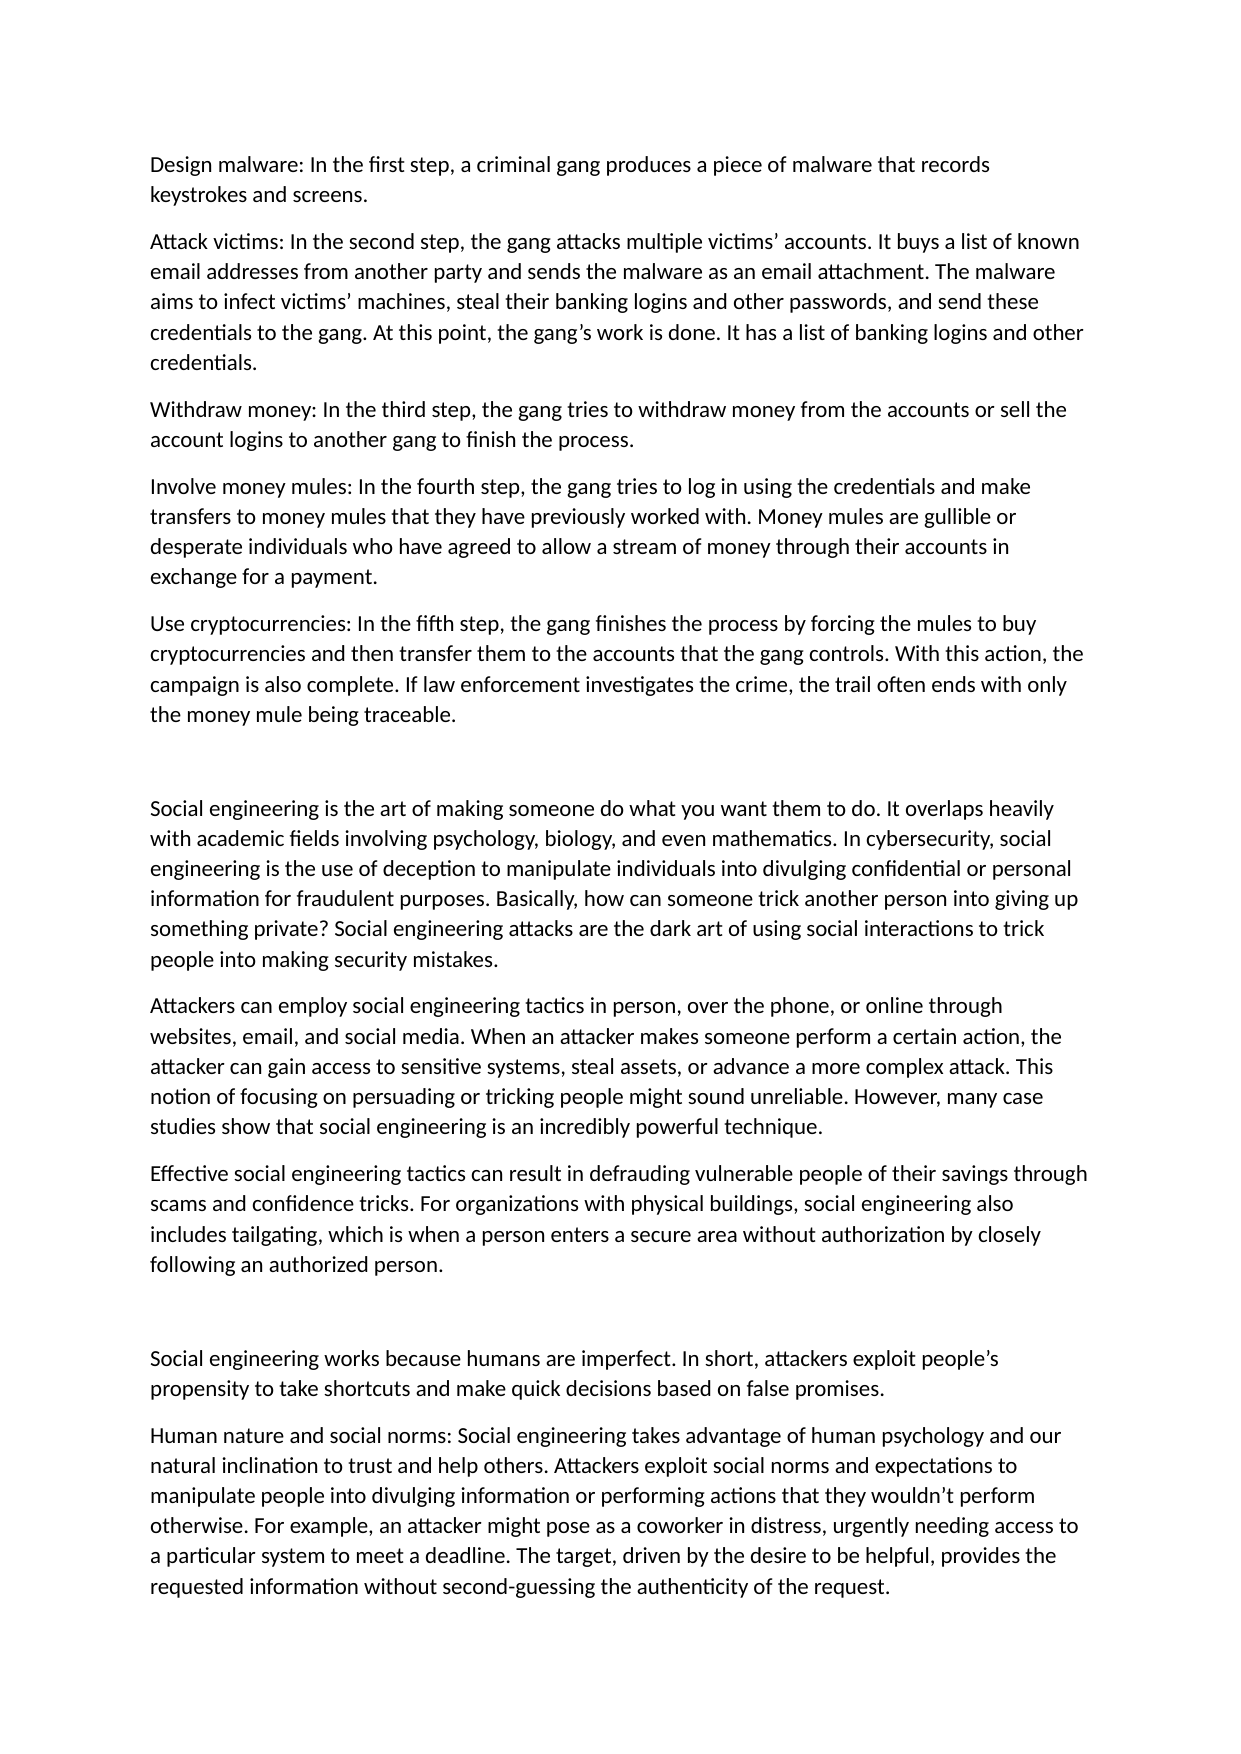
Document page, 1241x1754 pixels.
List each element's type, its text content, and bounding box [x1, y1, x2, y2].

text Social engineering works because humans are imperfect. In short, attackers exploit people’s propensity to take shortcuts and make quick decisions based on false promises. [150, 1344, 1090, 1402]
text Involve money mules: In the fourth step, the gang tries to log in using the credentials and make transfers to money mules that they have previously worked with. Money mules are gullible or desperate individuals who have agreed to allow a stream of money through their accounts in exchange for a payment. [150, 472, 1090, 591]
text Use cryptocurrencies: In the fifth step, the gang finishes the process by forcing the mules to buy cryptocurrencies and then transfer them to the accounts that the gang controls. With this action, the campaign is also complete. If law enforcement investigates the crime, the trail often ends with only the money mule being traceable. [150, 609, 1090, 728]
text Withdraw money: In the third step, the gang tries to withdraw money from the accounts or sell the account logins to another gang to finish the process. [150, 395, 1090, 453]
text Effective social engineering tactics can result in defrauding vulnerable people of their savings through scams and confidence tricks. For organizations with physical buildings, social engineering also includes tailgating, which is when a person enters a secure area without authorization by closely following an authorized person. [150, 1159, 1090, 1278]
text Human nature and social norms: Social engineering takes advantage of human psychology and our natural inclination to trust and help others. Attackers exploit social norms and expectations to manipulate people into divulging information or performing actions that they wouldn’t perform otherwise. For example, an attacker might pose as a coworker in distress, urgently needing access to a particular system to meet a deadline. The target, driven by the desire to be helpful, provides the requested information without second-guessing the authenticity of the request. [150, 1421, 1090, 1600]
text Design malware: In the first step, a criminal gang produces a piece of malware that records keystrokes and screens. [150, 150, 1090, 208]
text Social engineering is the art of making someone do what you want them to do. It overlaps heavily with academic fields involving psychology, biology, and even mathematics. In cybersecurity, social engineering is the use of deception to manipulate individuals into divulging confidential or personal information for fraudulent purposes. Basically, how can someone trick another person into giving up something private? Social engineering attacks are the dark art of using social interactions to trick people into making security mistakes. [150, 794, 1090, 973]
text Attackers can employ social engineering tactics in person, over the phone, or online through websites, email, and social media. When an attacker makes someone perform a certain action, the attacker can gain access to sensitive systems, steal assets, or advance a more complex attack. This notion of focusing on persuading or tricking people might sound unreliable. However, many case studies show that social engineering is an incredibly powerful technique. [150, 992, 1090, 1141]
text Attack victims: In the second step, the gang attacks multiple victims’ accounts. It buys a list of known email addresses from another party and sends the malware as an email attachment. The malware aims to infect victims’ machines, steal their banking logins and other passwords, and send these credentials to the gang. At this point, the gang’s work is done. It has a list of banking logins and other credentials. [150, 227, 1090, 376]
